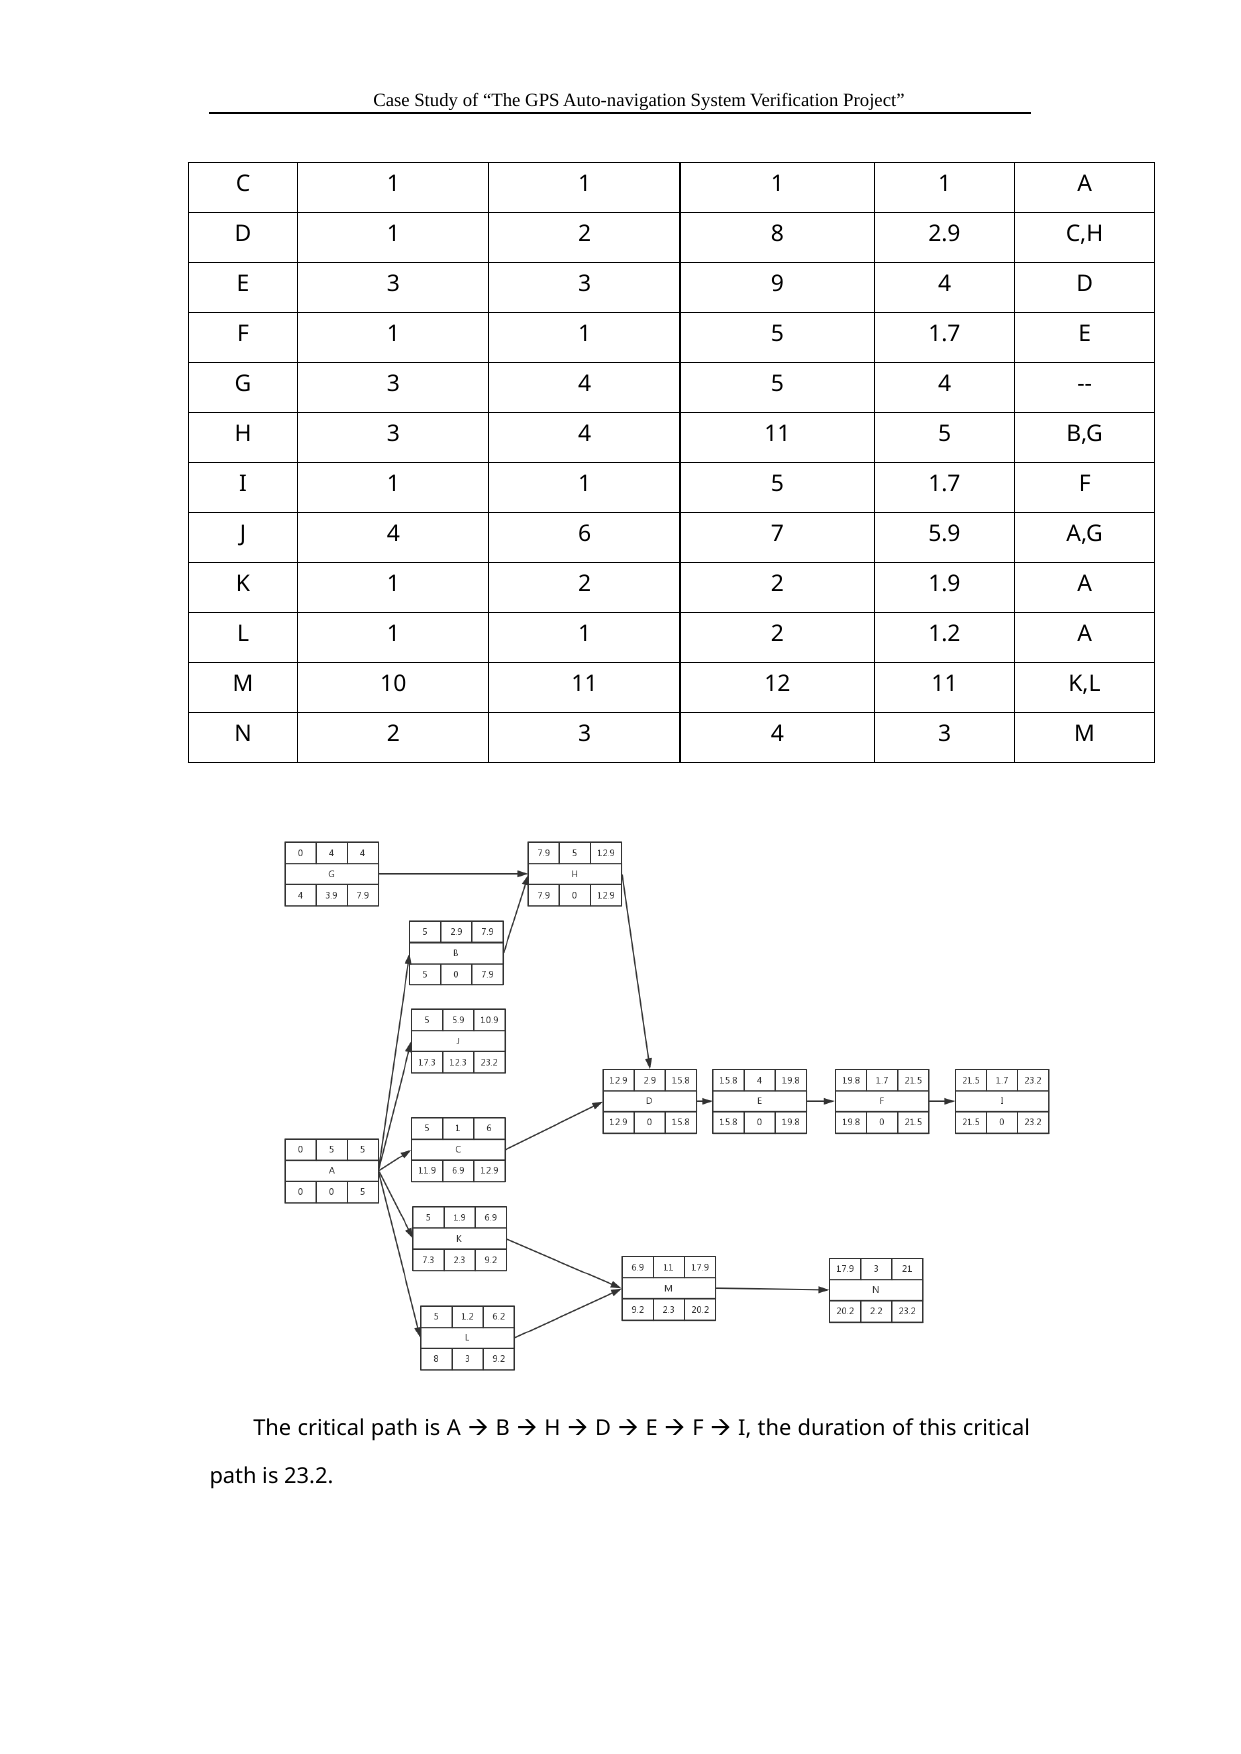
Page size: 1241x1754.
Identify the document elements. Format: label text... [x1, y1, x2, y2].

table_cell 1 [298, 163, 488, 212]
table_cell 2 [681, 563, 874, 612]
table_cell 11 [681, 413, 874, 462]
table_cell 2 [298, 713, 488, 762]
table_cell 1 [875, 163, 1014, 212]
table_cell I [189, 463, 297, 512]
table_cell C [189, 163, 297, 212]
table_cell 12 [681, 663, 874, 712]
table_cell 5 [875, 413, 1014, 462]
table_cell 4 [489, 363, 679, 412]
table_cell 6 [489, 513, 679, 562]
table_cell E [189, 263, 297, 312]
table_cell G [189, 363, 297, 412]
table_cell 5 [681, 463, 874, 512]
table_cell B,G [1015, 413, 1154, 462]
table_cell 3 [489, 263, 679, 312]
table_cell D [1015, 263, 1154, 312]
table_cell 3 [489, 713, 679, 762]
table_cell 4 [681, 713, 874, 762]
table_cell 1 [298, 313, 488, 362]
table_cell L [189, 613, 297, 662]
table_cell 3 [298, 363, 488, 412]
table_cell 4 [875, 263, 1014, 312]
table_cell A [1015, 563, 1154, 612]
table_cell 2 [681, 613, 874, 662]
table_cell 11 [489, 663, 679, 712]
table_cell N [189, 713, 297, 762]
table_cell 1.2 [875, 613, 1014, 662]
table_cell 1 [489, 163, 679, 212]
table_cell 1.7 [875, 313, 1014, 362]
table_cell J [189, 513, 297, 562]
table_cell 8 [681, 213, 874, 262]
table_cell 1 [298, 613, 488, 662]
table_cell K [189, 563, 297, 612]
text The critical path is A B H D E F I, the duration of this critical path is 23.2. [209, 1410, 1031, 1492]
table_cell K,L [1015, 663, 1154, 712]
table_cell 1 [489, 313, 679, 362]
table_cell 1 [681, 163, 874, 212]
table_cell F [1015, 463, 1154, 512]
table_cell M [1015, 713, 1154, 762]
table_cell 1 [298, 463, 488, 512]
table_cell C,H [1015, 213, 1154, 262]
table_cell 4 [875, 363, 1014, 412]
table_cell A,G [1015, 513, 1154, 562]
table_cell F [189, 313, 297, 362]
table_cell 3 [298, 263, 488, 312]
table_cell 1 [298, 213, 488, 262]
table_cell D [189, 213, 297, 262]
table_cell 5 [681, 363, 874, 412]
table_cell 1 [489, 613, 679, 662]
table_cell 1 [298, 563, 488, 612]
table_cell 11 [875, 663, 1014, 712]
table_cell 4 [298, 513, 488, 562]
table_cell 5 [681, 313, 874, 362]
table_cell 5.9 [875, 513, 1014, 562]
table_cell M [189, 663, 297, 712]
table_cell 2 [489, 563, 679, 612]
table_cell 7 [681, 513, 874, 562]
table_cell 2.9 [875, 213, 1014, 262]
table_cell 1.7 [875, 463, 1014, 512]
table_cell E [1015, 313, 1154, 362]
table_cell 3 [875, 713, 1014, 762]
table_cell 4 [489, 413, 679, 462]
table_cell -- [1015, 363, 1154, 412]
picture [253, 810, 1069, 1390]
table_cell 2 [489, 213, 679, 262]
table_cell 1 [489, 463, 679, 512]
table_cell 3 [298, 413, 488, 462]
table_cell 10 [298, 663, 488, 712]
table_cell A [1015, 613, 1154, 662]
table_cell H [189, 413, 297, 462]
table_cell 1.9 [875, 563, 1014, 612]
table_cell 9 [681, 263, 874, 312]
table_cell A [1015, 163, 1154, 212]
